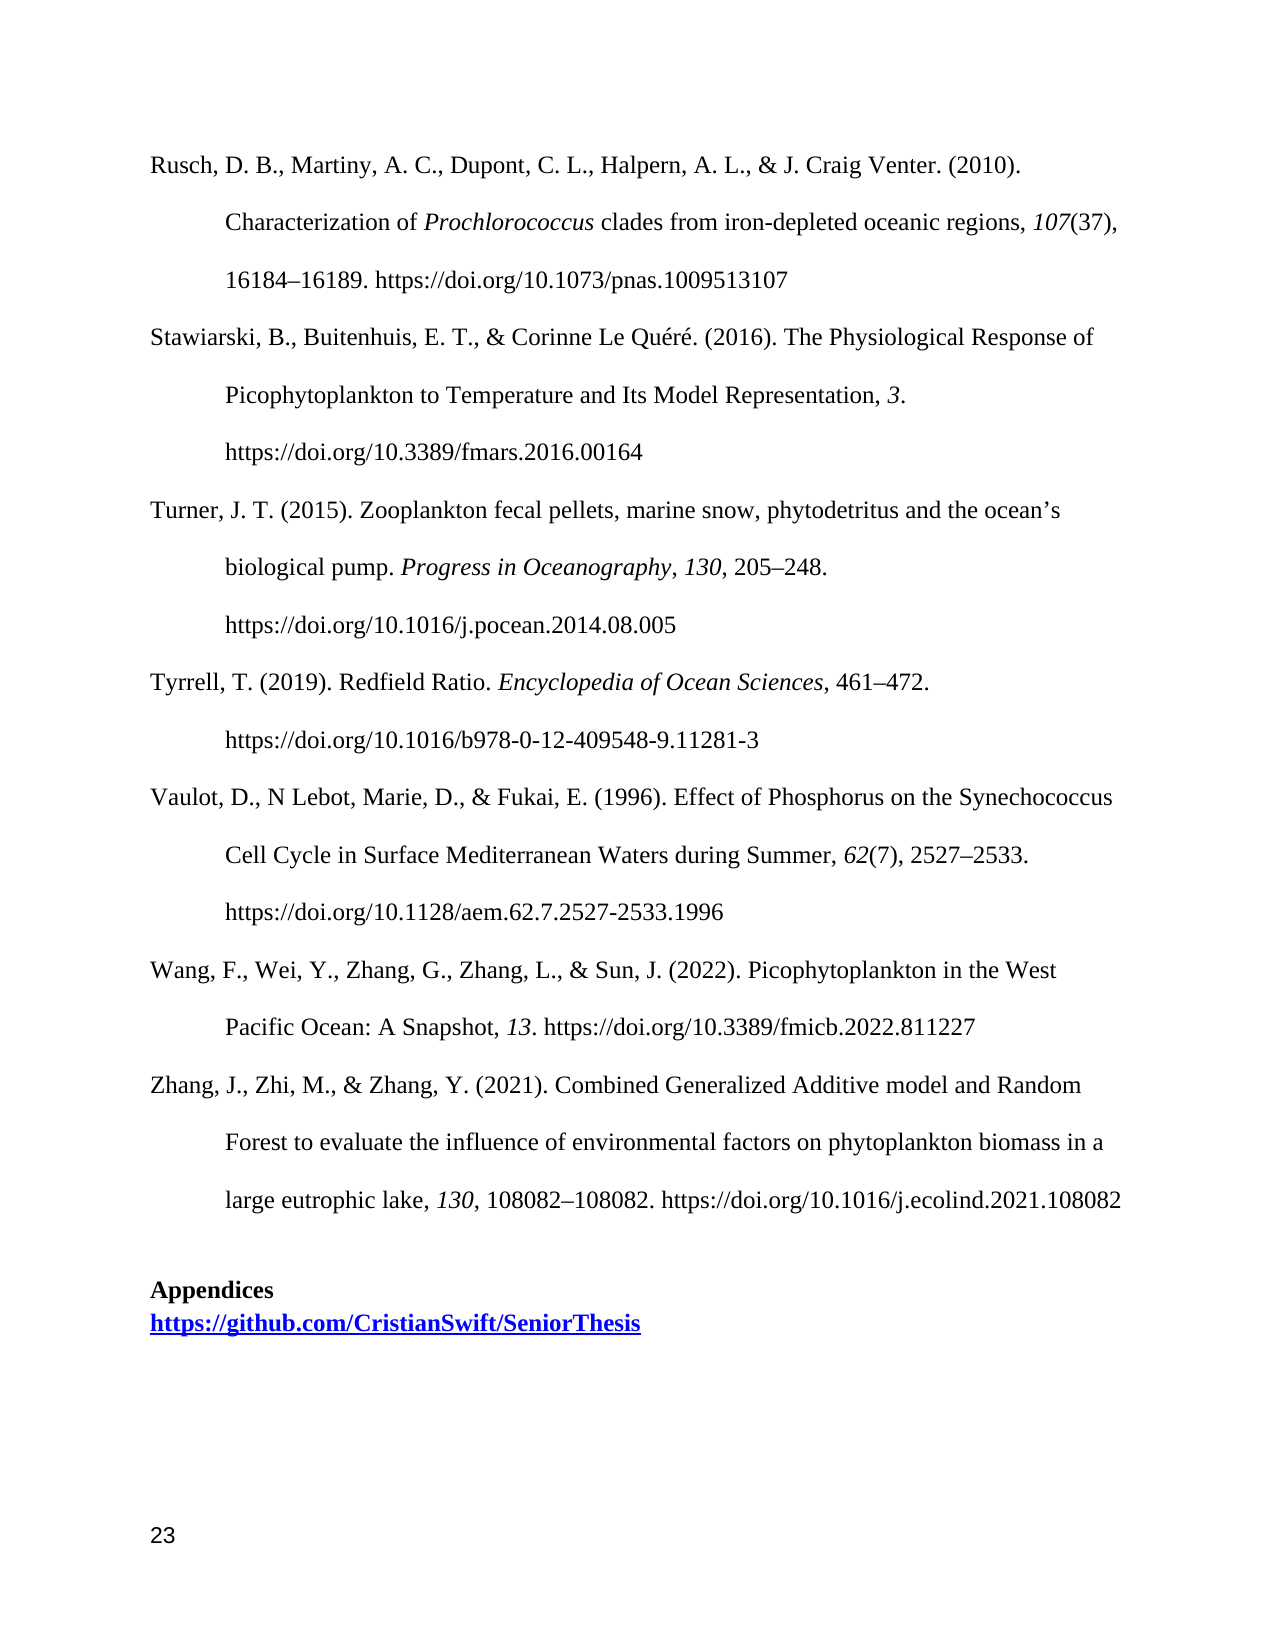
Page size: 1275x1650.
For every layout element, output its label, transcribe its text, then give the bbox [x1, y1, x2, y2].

text Vaulot, D., N Lebot, Marie, D., & Fukai, E. (1996). Effect of Phosphorus on the Synechococcus Cell Cycle in Surface Mediterranean Waters during Summer, 62(7), 2527–2533. https://doi.org/10.1128/aem.62.7.2527-2533.1996 [150, 782, 1125, 926]
text Appendices [150, 1276, 1125, 1304]
text https://github.com/CristianSwift/SeniorThesis [150, 1308, 1125, 1337]
text Turner, J. T. (2015). Zooplankton fecal pellets, marine snow, phytodetritus and the ocean’s biological pump. Progress in Oceanography, 130, 205–248. https://doi.org/10.1016/j.pocean.2014.08.005 [150, 495, 1125, 639]
text Wang, F., Wei, Y., Zhang, G., Zhang, L., & Sun, J. (2022). Picophytoplankton in the West Pacific Ocean: A Snapshot, 13. https://doi.org/10.3389/fmicb.2022.811227 [150, 955, 1125, 1041]
text Zhang, J., Zhi, M., & Zhang, Y. (2021). Combined Generalized Additive model and Random Forest to evaluate the influence of environmental factors on phytoplankton biomass in a large eutrophic lake, 130, 108082–108082. https://doi.org/10.1016/j.ecolind.2021.108082 [150, 1070, 1125, 1214]
text Rusch, D. B., Martiny, A. C., Dupont, C. L., Halpern, A. L., & J. Craig Venter. (2010). Characterization of Prochlorococcus clades from iron-depleted oceanic regions, 107(37), 16184–16189. https://doi.org/10.1073/pnas.1009513107 [150, 150, 1125, 294]
text Tyrrell, T. (2019). Redfield Ratio. Encyclopedia of Ocean Sciences, 461–472. https://doi.org/10.1016/b978-0-12-409548-9.11281-3 [150, 667, 1125, 754]
text Stawiarski, B., Buitenhuis, E. T., & Corinne Le Quéré. (2016). The Physiological Response of Picophytoplankton to Temperature and Its Model Representation, 3. https://doi.org/10.3389/fmars.2016.00164 [150, 322, 1125, 466]
